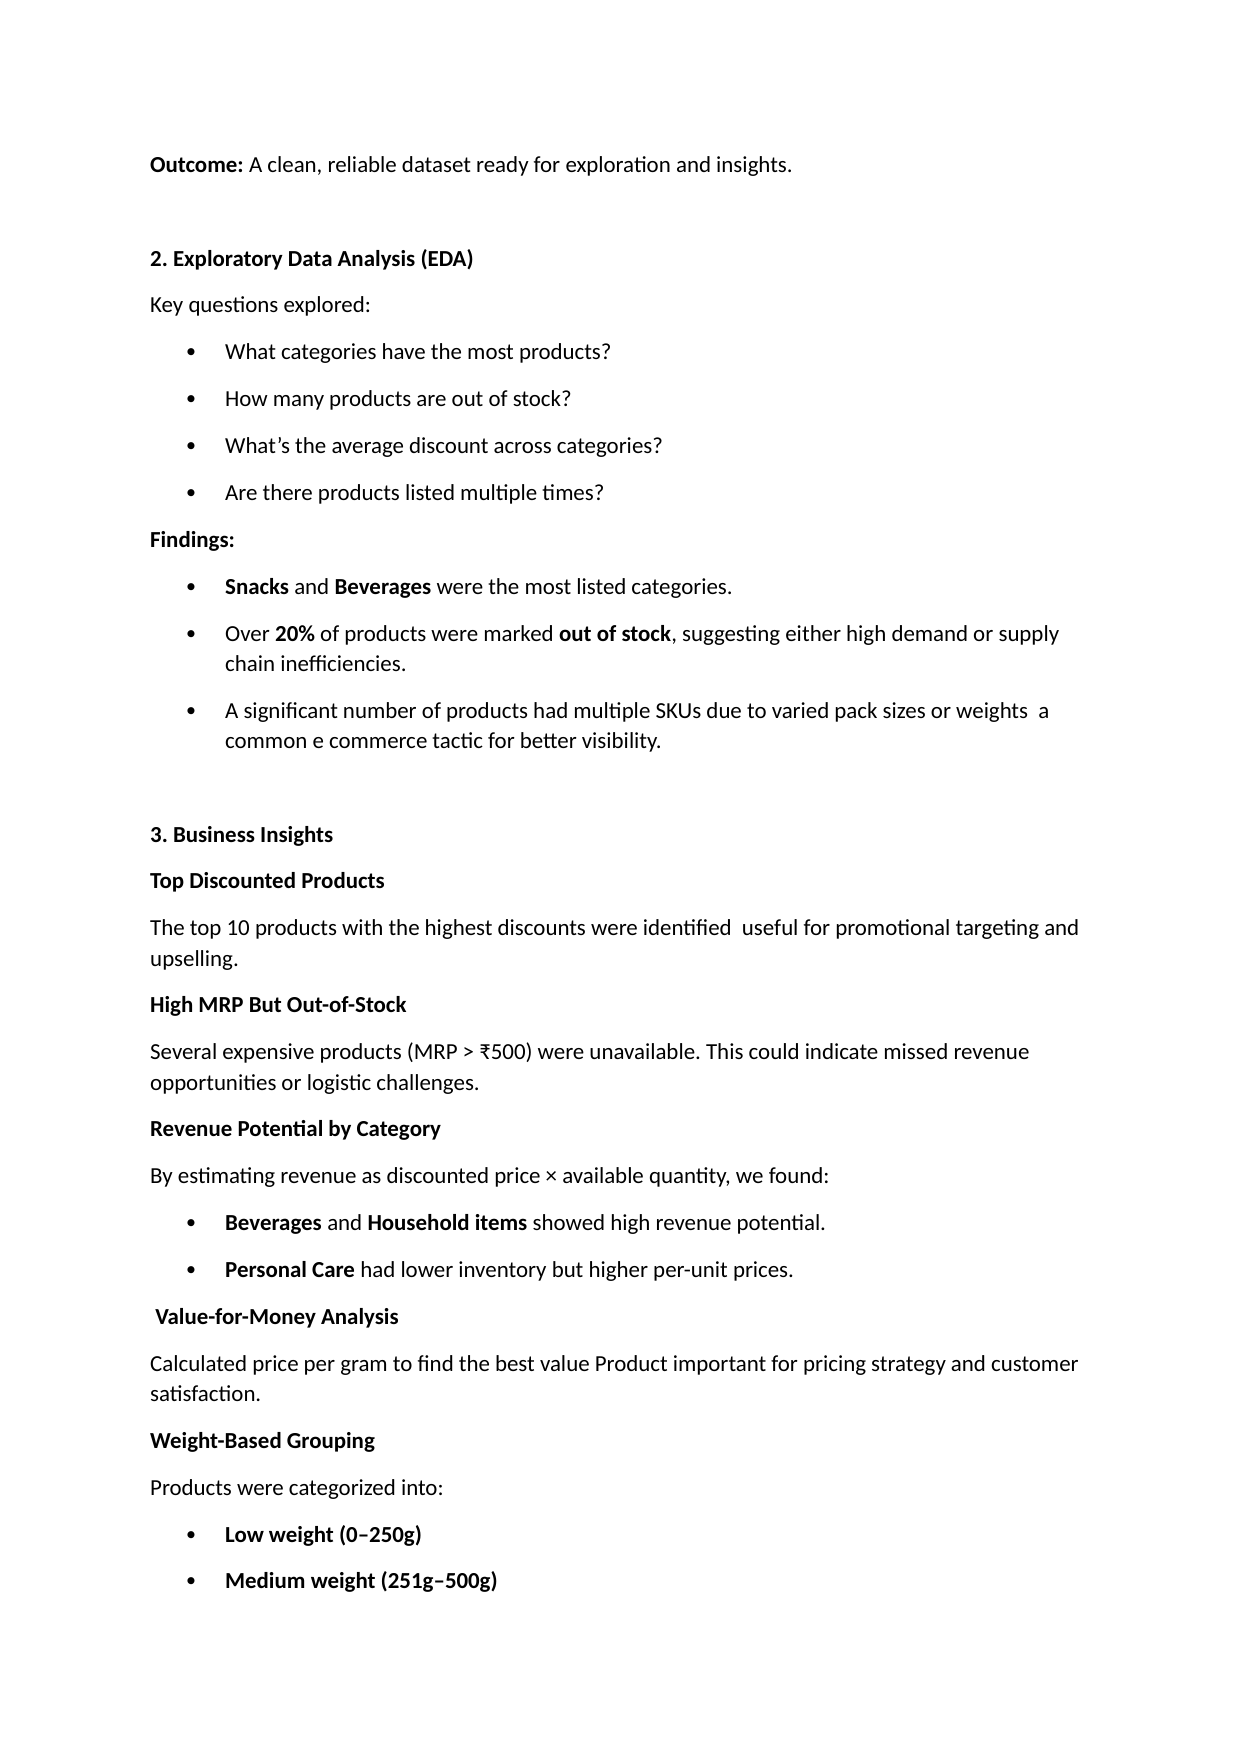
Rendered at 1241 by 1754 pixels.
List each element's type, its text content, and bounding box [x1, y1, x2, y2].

list Personal Care had lower inventory but higher per-unit prices. [187, 1255, 1090, 1283]
text Outcome: A clean, reliable dataset ready for exploration and insights. [150, 150, 1090, 178]
text By estimating revenue as discounted price × available quantity, we found: [150, 1161, 1090, 1189]
list Are there products listed multiple times? [187, 478, 1090, 506]
text Top Discounted Products [150, 867, 1090, 895]
text 2. Exploratory Data Analysis (EDA) [150, 244, 1090, 272]
list Snacks and Beverages were the most listed categories. [187, 572, 1090, 600]
list A significant number of products had multiple SKUs due to varied pack sizes or weights a common e commerce tactic for better visibility. [187, 696, 1090, 754]
list Over 20% of products were marked out of stock, suggesting either high demand or supply chain inefficiencies. [187, 619, 1090, 677]
text High MRP But Out-of-Stock [150, 991, 1090, 1019]
text The top 10 products with the highest discounts were identified useful for promotional targeting and upselling. [150, 913, 1090, 972]
text Revenue Potential by Category [150, 1114, 1090, 1143]
text Key questions explored: [150, 291, 1090, 319]
list What categories have the most products? [187, 337, 1090, 366]
text Findings: [150, 525, 1090, 553]
list How many products are out of stock? [187, 384, 1090, 412]
list Medium weight (251g–500g) [187, 1567, 1090, 1595]
list Low weight (0–250g) [187, 1520, 1090, 1548]
text Value-for-Money Analysis [150, 1302, 1090, 1330]
text Products were categorized into: [150, 1473, 1090, 1501]
list What’s the average discount across categories? [187, 431, 1090, 459]
text 3. Business Insights [150, 820, 1090, 848]
text Several expensive products (MRP > ₹500) were unavailable. This could indicate missed revenue opportunities or logistic challenges. [150, 1037, 1090, 1096]
list Beverages and Household items showed high revenue potential. [187, 1208, 1090, 1236]
text Calculated price per gram to find the best value Product important for pricing strategy and customer satisfaction. [150, 1349, 1090, 1407]
text Weight-Based Grouping [150, 1426, 1090, 1454]
